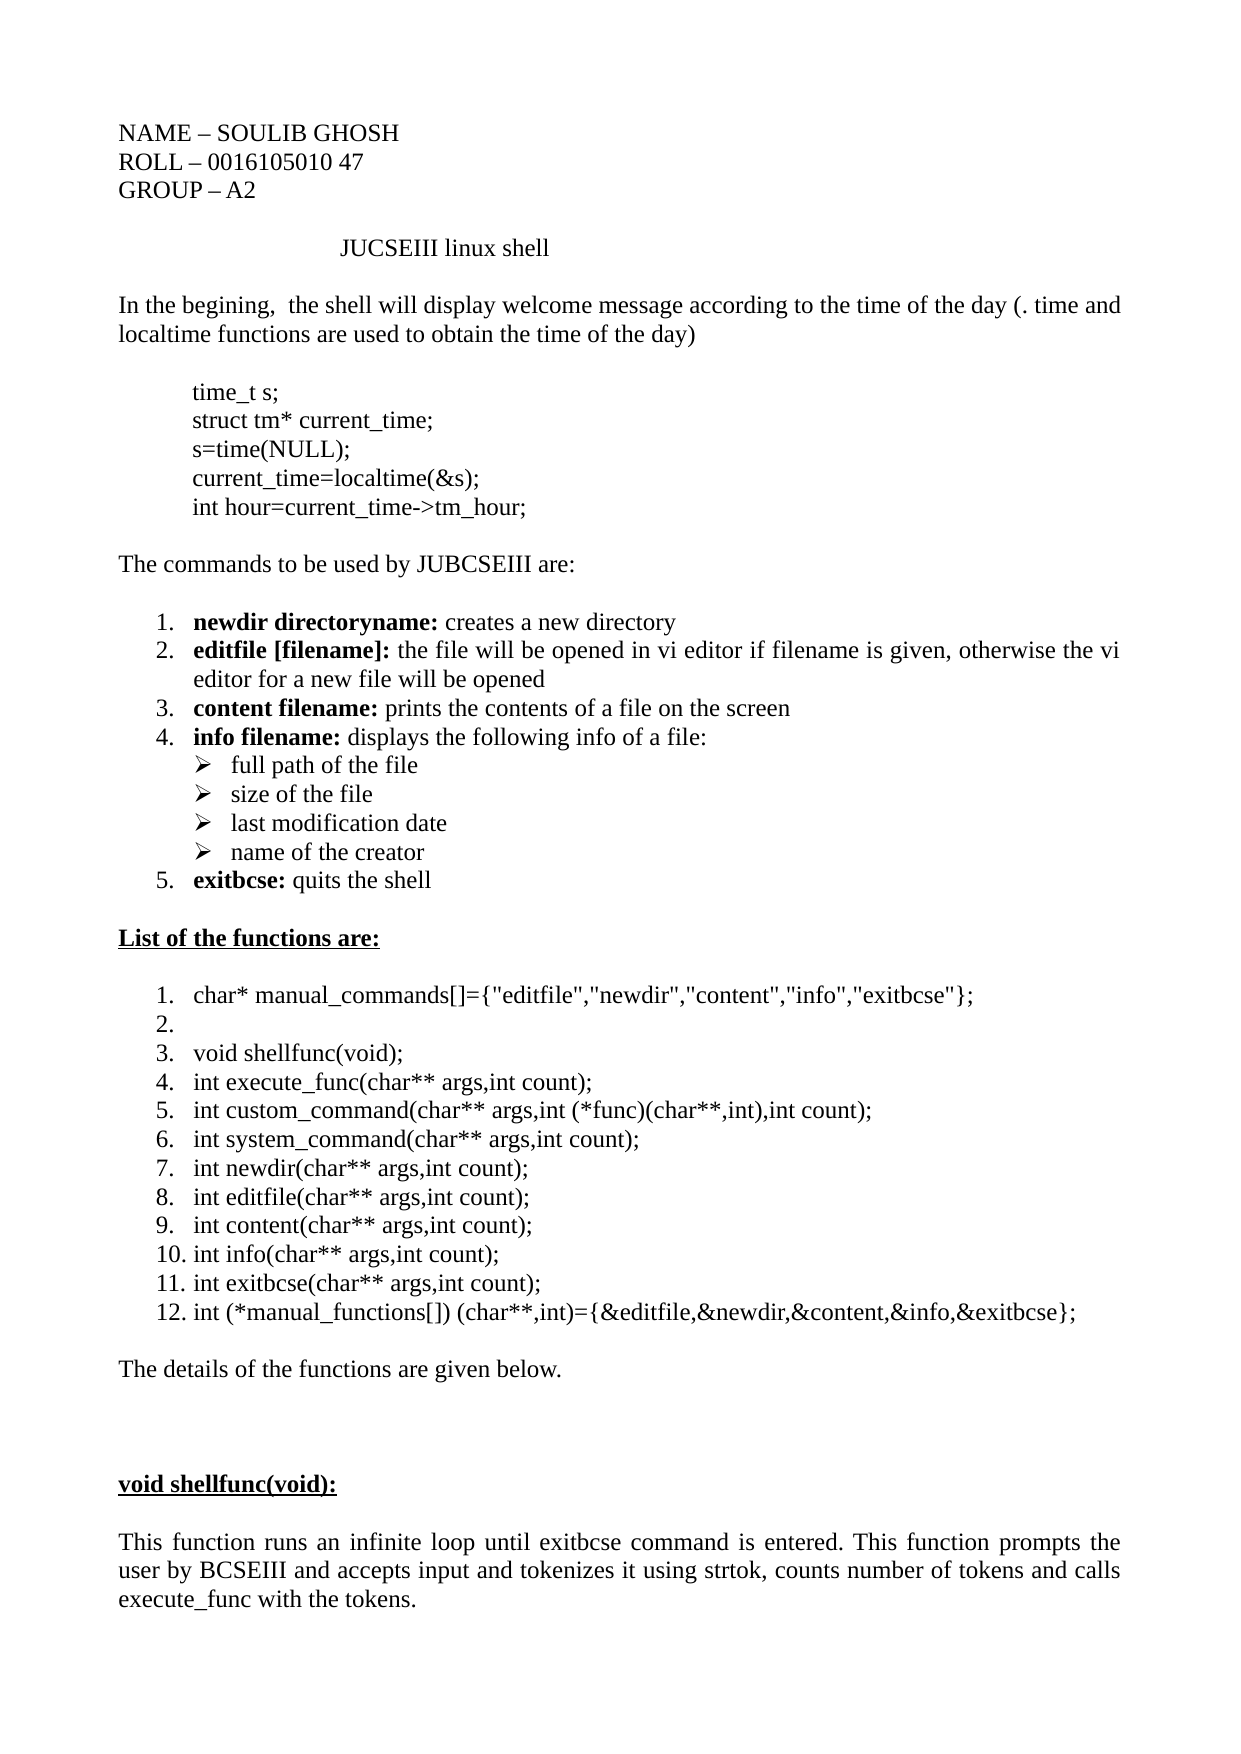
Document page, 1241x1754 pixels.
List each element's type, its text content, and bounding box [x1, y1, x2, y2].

list exitbcse: quits the shell [156, 866, 1122, 894]
text The details of the functions are given below. [118, 1354, 1122, 1383]
text This function runs an infinite loop until exitbcse command is entered. This function prompts the user by BCSEIII and accepts input and tokenizes it using strtok, counts number of tokens and calls execute_func with the tokens. [118, 1527, 1122, 1613]
list size of the file [193, 779, 1122, 808]
list int (*manual_functions[]) (char**,int)={&editfile,&newdir,&content,&info,&exitbcse}; [156, 1297, 1122, 1326]
text s=time(NULL); [118, 434, 1122, 463]
list int exitbcse(char** args,int count); [156, 1268, 1122, 1297]
text void shellfunc(void): [118, 1469, 1122, 1498]
list last modification date [193, 808, 1122, 837]
list int custom_command(char** args,int (*func)(char**,int),int count); [156, 1096, 1122, 1124]
list editfile [filename]: the file will be opened in vi editor if filename is given, otherwise the vi editor for a new file will be opened [156, 636, 1122, 693]
list int system_command(char** args,int count); [156, 1124, 1122, 1153]
list info filename: displays the following info of a file: [156, 722, 1122, 751]
text List of the functions are: [118, 923, 1122, 952]
text The commands to be used by JUBCSEIII are: [118, 549, 1122, 578]
text ROLL – 0016105010 47 [118, 147, 1122, 176]
text NAME – SOULIB GHOSH [118, 118, 1122, 147]
list content filename: prints the contents of a file on the screen [156, 693, 1122, 722]
list void shellfunc(void); [156, 1038, 1122, 1067]
text In the begining, the shell will display welcome message according to the time of the day (. time and localtime functions are used to obtain the time of the day) [118, 291, 1122, 348]
list char* manual_commands[]={"editfile","newdir","content","info","exitbcse"}; [156, 981, 1122, 1009]
text JUCSEIII linux shell [118, 233, 1122, 262]
text time_t s; [118, 377, 1122, 406]
list int newdir(char** args,int count); [156, 1153, 1122, 1182]
list newdir directoryname: creates a new directory [156, 607, 1122, 636]
text struct tm* current_time; [118, 406, 1122, 434]
text current_time=localtime(&s); [118, 463, 1122, 492]
text int hour=current_time->tm_hour; [118, 492, 1122, 521]
list name of the creator [193, 837, 1122, 866]
list int editfile(char** args,int count); [156, 1182, 1122, 1211]
list int execute_func(char** args,int count); [156, 1067, 1122, 1096]
list int info(char** args,int count); [156, 1239, 1122, 1268]
list full path of the file [193, 751, 1122, 779]
text GROUP – A2 [118, 176, 1122, 204]
list int content(char** args,int count); [156, 1211, 1122, 1239]
